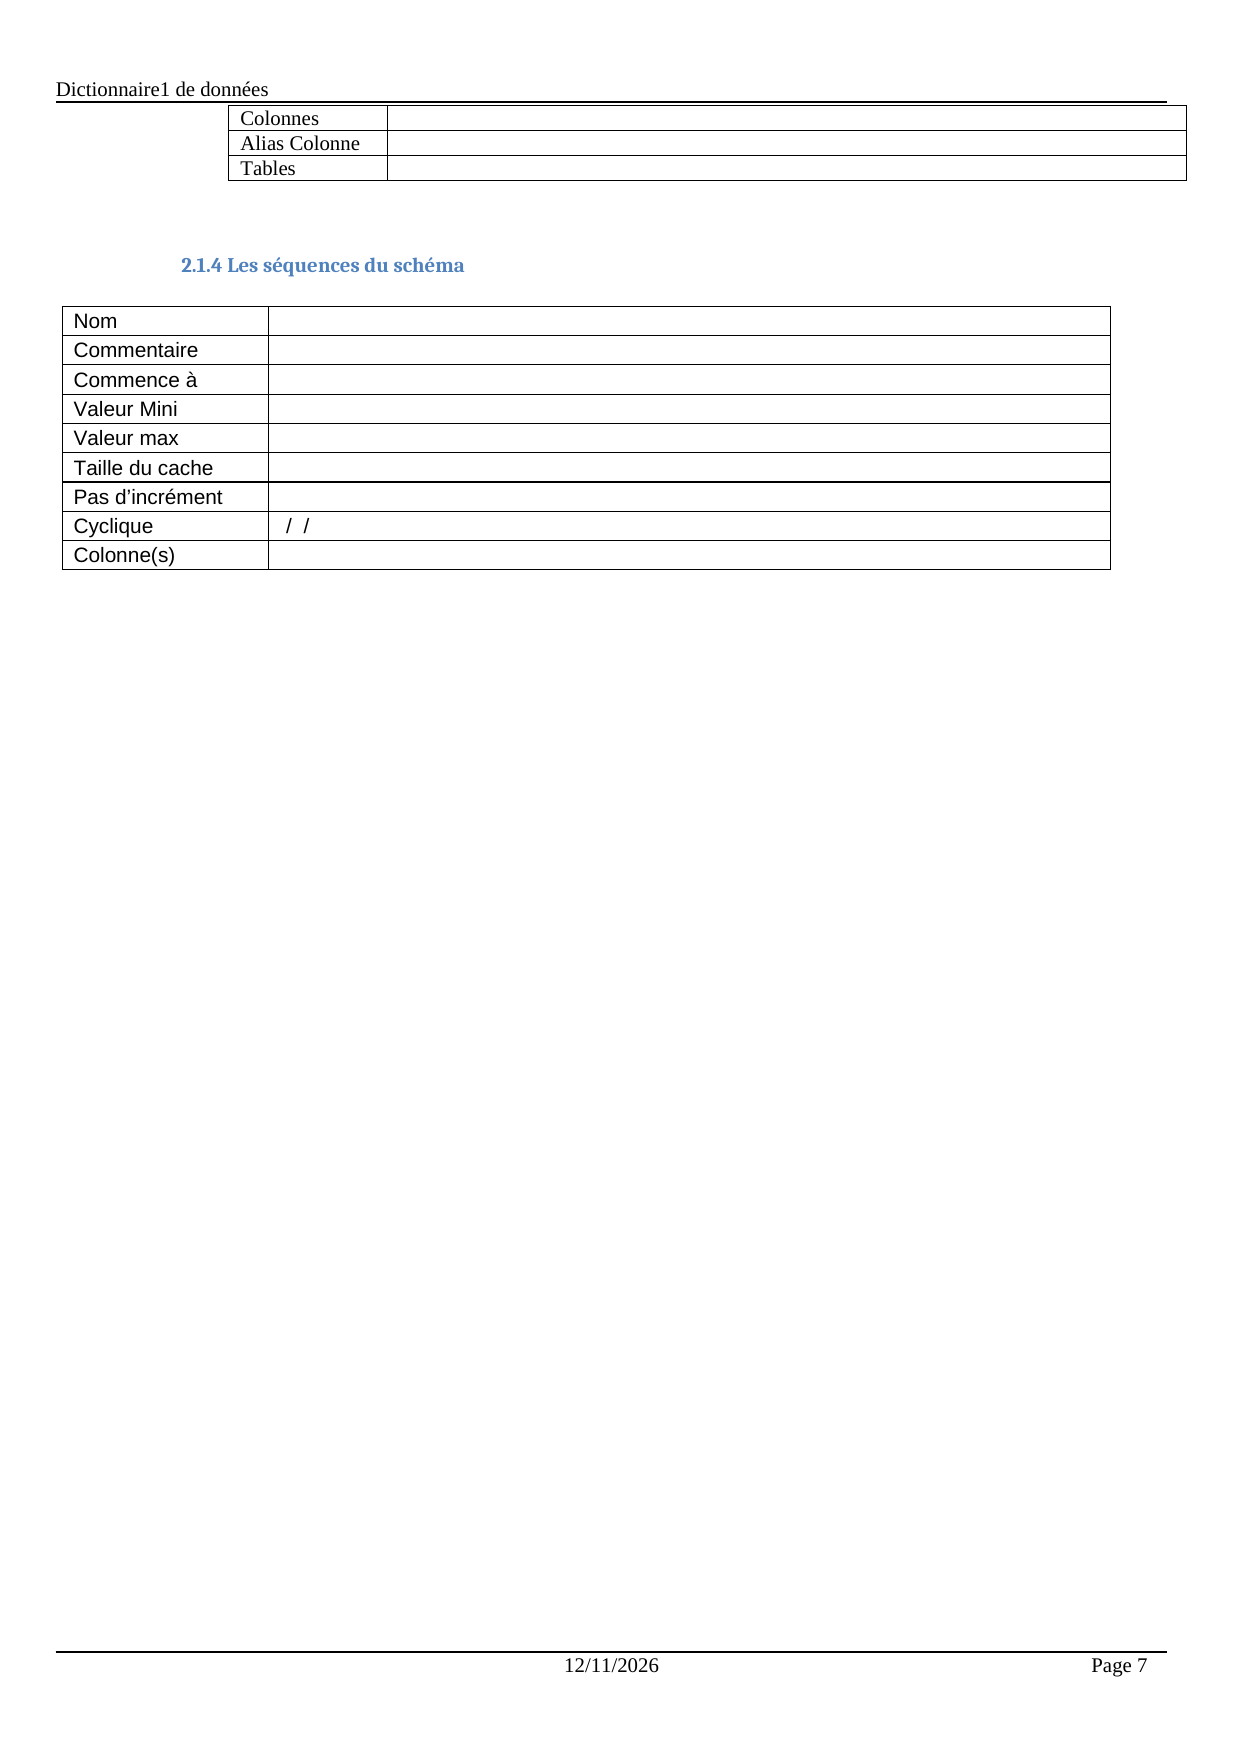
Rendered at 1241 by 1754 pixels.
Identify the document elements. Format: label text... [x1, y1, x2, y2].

table_cell [269, 336, 1110, 364]
subtitle Les séquences du schéma [181, 254, 1175, 278]
table_cell Alias Colonne [229, 131, 387, 155]
table_cell [269, 483, 1110, 511]
table_cell Commentaire [63, 336, 268, 364]
table_cell [269, 365, 1110, 394]
table_cell / / [269, 512, 1110, 540]
table_cell Taille du cache [63, 453, 268, 481]
table_cell [269, 541, 1110, 569]
table_cell Commence à [63, 365, 268, 394]
table_cell Pas d’incrément [63, 483, 268, 511]
table_cell [269, 395, 1110, 423]
table_cell [269, 453, 1110, 481]
table_cell [269, 424, 1110, 452]
table_cell [388, 106, 1186, 130]
table_cell Colonne(s) [63, 541, 268, 569]
table_header Nom [63, 307, 268, 335]
table_cell Valeur Mini [63, 395, 268, 423]
table_cell Colonnes [229, 106, 387, 130]
table_cell Valeur max [63, 424, 268, 452]
table_cell [388, 156, 1186, 180]
table_cell Cyclique [63, 512, 268, 540]
table_cell Tables [229, 156, 387, 180]
table_header [269, 307, 1110, 335]
table_cell [388, 131, 1186, 155]
